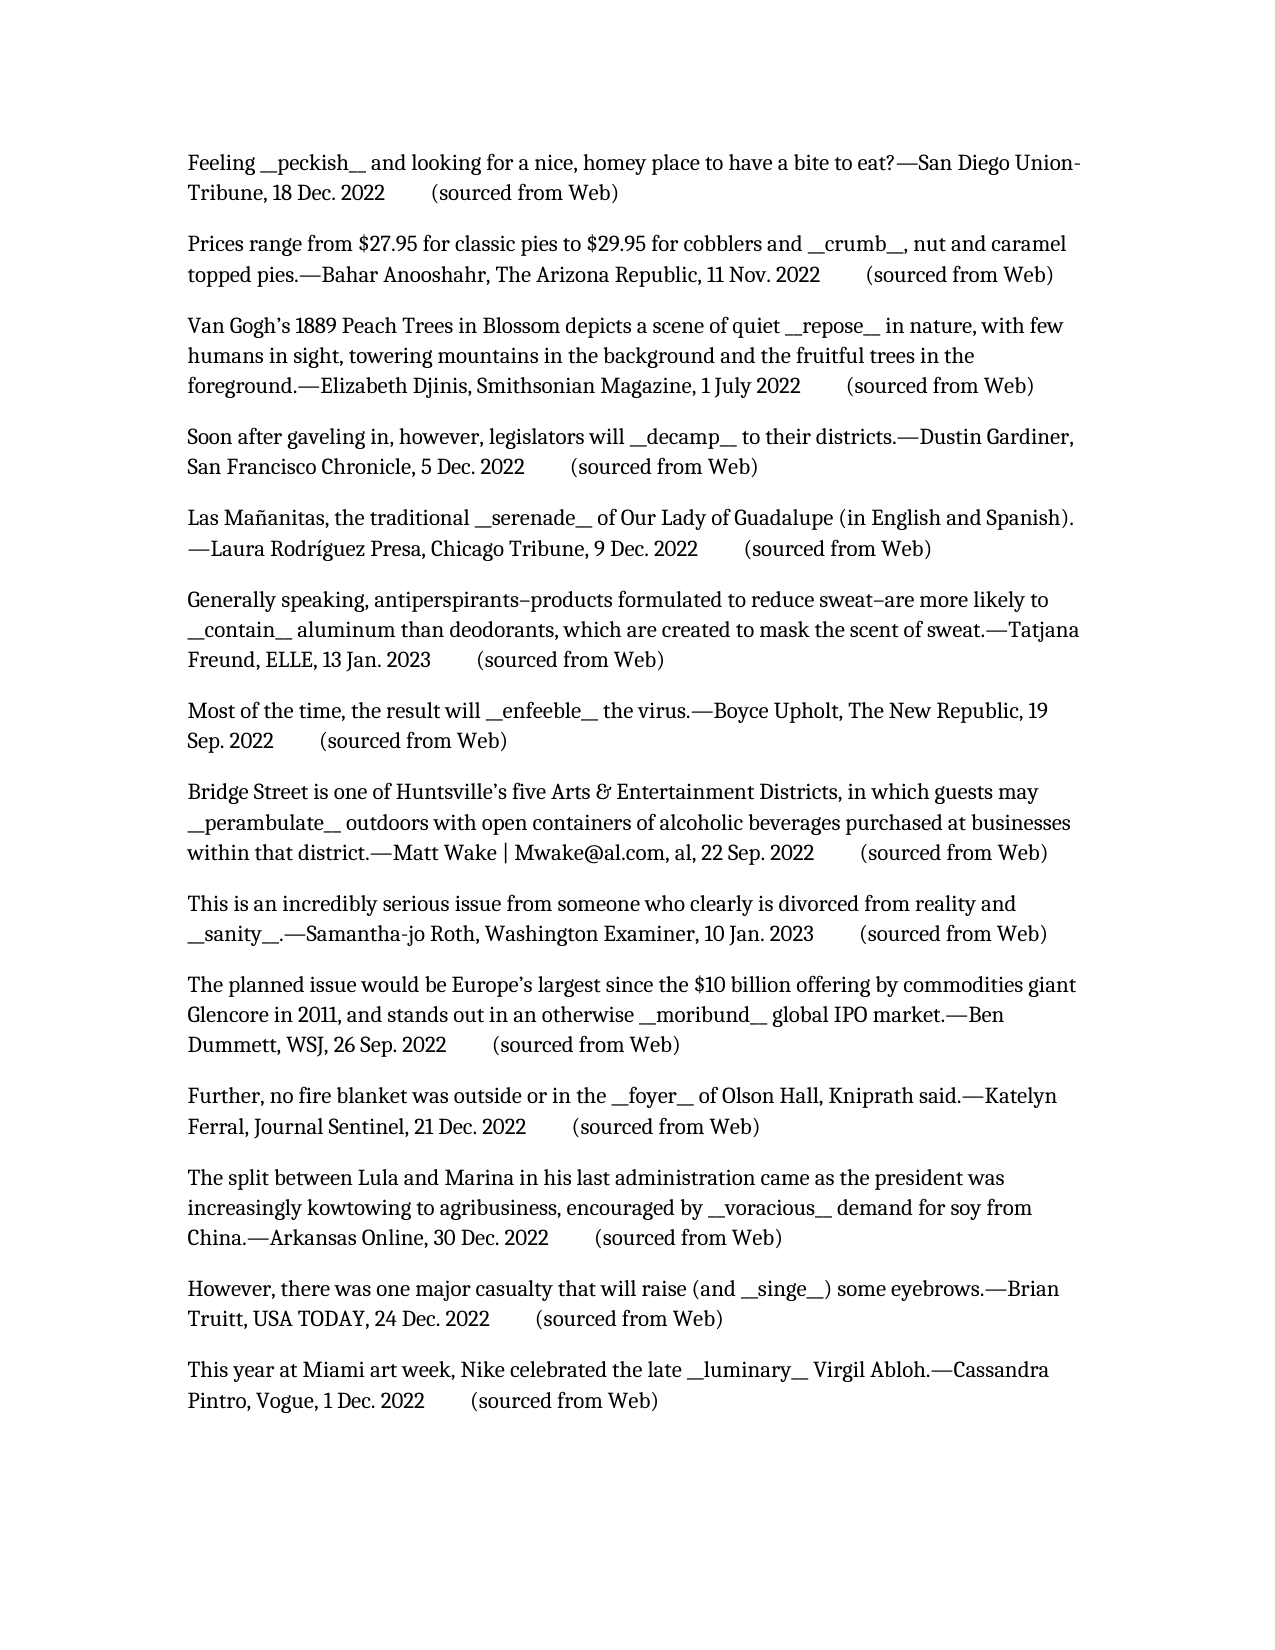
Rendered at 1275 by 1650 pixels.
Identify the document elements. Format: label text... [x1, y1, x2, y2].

text Las Mañanitas, the traditional __serenade__ of Our Lady of Guadalupe (in English and Spanish).—Laura Rodríguez Presa, Chicago Tribune, 9 Dec. 2022 (sourced from Web) [187, 505, 1087, 562]
text Van Gogh’s 1889 Peach Trees in Blossom depicts a scene of quiet __repose__ in nature, with few humans in sight, towering mountains in the background and the fruitful trees in the foreground.—Elizabeth Djinis, Smithsonian Magazine, 1 July 2022 (sourced from Web) [187, 312, 1087, 399]
text Soon after gaveling in, however, legislators will __decamp__ to their districts.—Dustin Gardiner, San Francisco Chronicle, 5 Dec. 2022 (sourced from Web) [187, 424, 1087, 481]
text Bridge Street is one of Huntsville’s five Arts & Entertainment Districts, in which guests may __perambulate__ outdoors with open containers of alcoholic beverages purchased at businesses within that district.—Matt Wake | Mwake@al.com, al, 22 Sep. 2022 (sourced from Web) [187, 779, 1087, 866]
text The split between Lula and Marina in his last administration came as the president was increasingly kowtowing to agribusiness, encouraged by __voracious__ demand for soy from China.—Arkansas Online, 30 Dec. 2022 (sourced from Web) [187, 1164, 1087, 1251]
text Feeling __peckish__ and looking for a nice, homey place to have a bite to eat?—San Diego Union-Tribune, 18 Dec. 2022 (sourced from Web) [187, 150, 1087, 207]
text However, there was one major casualty that will raise (and __singe__) some eyebrows.—Brian Truitt, USA TODAY, 24 Dec. 2022 (sourced from Web) [187, 1276, 1087, 1333]
text This year at Miami art week, Nike celebrated the late __luminary__ Virgil Abloh.—Cassandra Pintro, Vogue, 1 Dec. 2022 (sourced from Web) [187, 1357, 1087, 1414]
text Most of the time, the result will __enfeeble__ the virus.—Boyce Upholt, The New Republic, 19 Sep. 2022 (sourced from Web) [187, 698, 1087, 754]
text Further, no fire blanket was outside or in the __foyer__ of Olson Hall, Kniprath said.—Katelyn Ferral, Journal Sentinel, 21 Dec. 2022 (sourced from Web) [187, 1083, 1087, 1140]
text Generally speaking, antiperspirants–products formulated to reduce sweat–are more likely to __contain__ aluminum than deodorants, which are created to mask the scent of sweat.—Tatjana Freund, ELLE, 13 Jan. 2023 (sourced from Web) [187, 586, 1087, 673]
text Prices range from $27.95 for classic pies to $29.95 for cobblers and __crumb__, nut and caramel topped pies.—Bahar Anooshahr, The Arizona Republic, 11 Nov. 2022 (sourced from Web) [187, 231, 1087, 288]
text The planned issue would be Europe’s largest since the $10 billion offering by commodities giant Glencore in 2011, and stands out in an otherwise __moribund__ global IPO market.—Ben Dummett, WSJ, 26 Sep. 2022 (sourced from Web) [187, 972, 1087, 1059]
text This is an incredibly serious issue from someone who clearly is divorced from reality and __sanity__.—Samantha-jo Roth, Washington Examiner, 10 Jan. 2023 (sourced from Web) [187, 891, 1087, 947]
